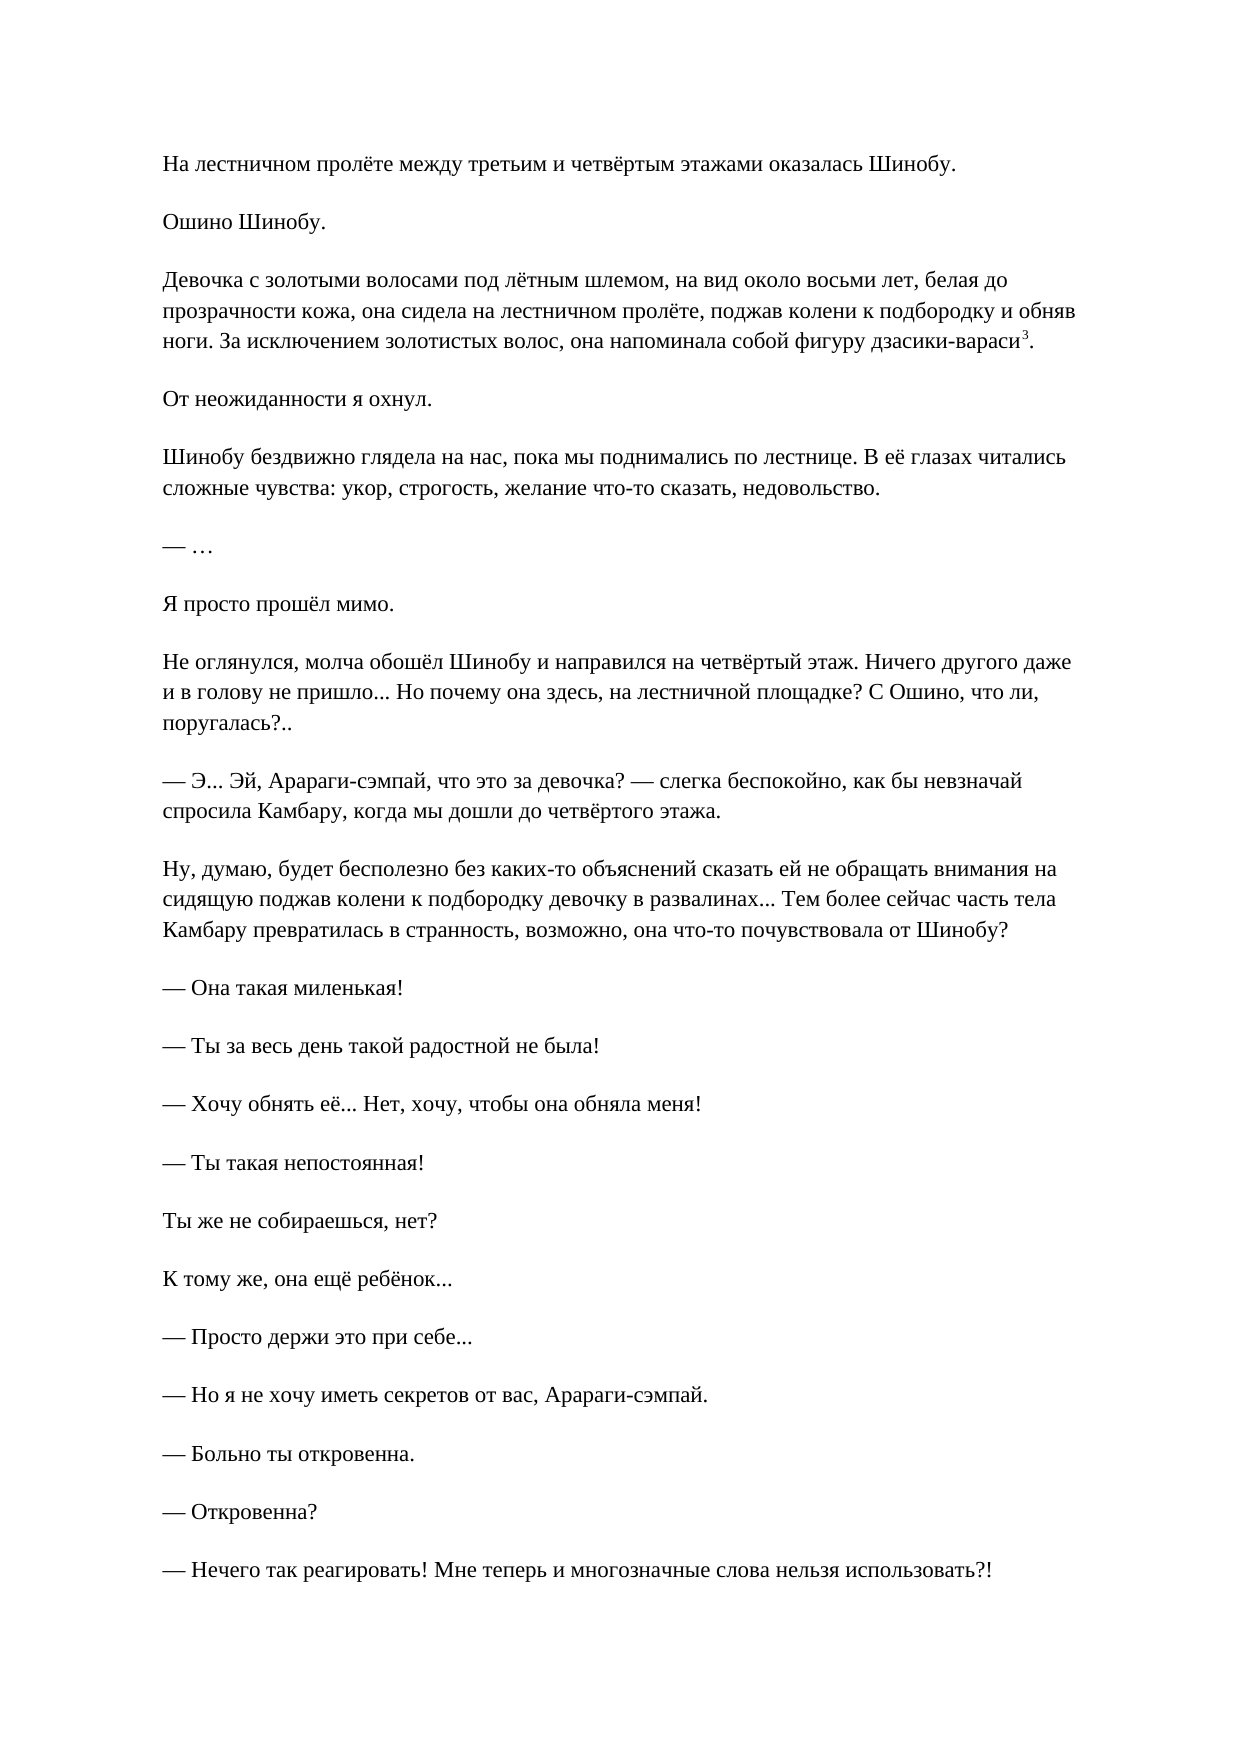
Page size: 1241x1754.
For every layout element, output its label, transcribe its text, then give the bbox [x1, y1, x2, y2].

text Шинобу бездвижно глядела на нас, пока мы поднимались по лестнице. В её глазах читались сложные чувства: укор, строгость, желание что-то сказать, недовольство. [162, 443, 1090, 500]
text К тому же, она ещё ребёнок... [162, 1265, 1090, 1291]
text — Э... Эй, Арараги-сэмпай, что это за девочка? — слегка беспокойно, как бы невзначай спросила Камбару, когда мы дошли до четвёртого этажа. [162, 767, 1090, 823]
text Не оглянулся, молча обошёл Шинобу и направился на четвёртый этаж. Ничего другого даже и в голову не пришло... Но почему она здесь, на лестничной площадке? С Ошино, что ли, поругалась?.. [162, 648, 1090, 735]
text — Она такая миленькая! [162, 974, 1090, 1000]
text — Хочу обнять её... Нет, хочу, чтобы она обняла меня! [162, 1090, 1090, 1117]
text — Откровенна? [162, 1498, 1090, 1524]
text Я просто прошёл мимо. [162, 590, 1090, 616]
text — Больно ты откровенна. [162, 1440, 1090, 1466]
text — Нечего так реагировать! Мне теперь и многозначные слова нельзя использовать?! [162, 1556, 1090, 1583]
text — Просто держи это при себе... [162, 1323, 1090, 1350]
text От неожиданности я охнул. [162, 385, 1090, 411]
text — Ты такая непостоянная! [162, 1149, 1090, 1175]
text Ошино Шинобу. [162, 208, 1090, 234]
text — Ты за весь день такой радостной не была! [162, 1032, 1090, 1058]
text Ну, думаю, будет бесполезно без каких-то объяснений сказать ей не обращать внимания на сидящую поджав колени к подбородку девочку в развалинах... Тем более сейчас часть тела Камбару превратилась в странность, возможно, она что-то почувствовала от Шинобу? [162, 855, 1090, 942]
text — … [162, 532, 1090, 558]
text — Но я не хочу иметь секретов от вас, Арараги-сэмпай. [162, 1382, 1090, 1408]
text На лестничном пролёте между третьим и четвёртым этажами оказалась Шинобу. [162, 150, 1090, 176]
text Ты же не собираешься, нет? [162, 1207, 1090, 1233]
text Девочка с золотыми волосами под лётным шлемом, на вид около восьми лет, белая до прозрачности кожа, она сидела на лестничном пролёте, поджав колени к подбородку и обняв ноги. За исключением золотистых волос, она напоминала собой фигуру дзасики-вараси3. [162, 266, 1090, 353]
